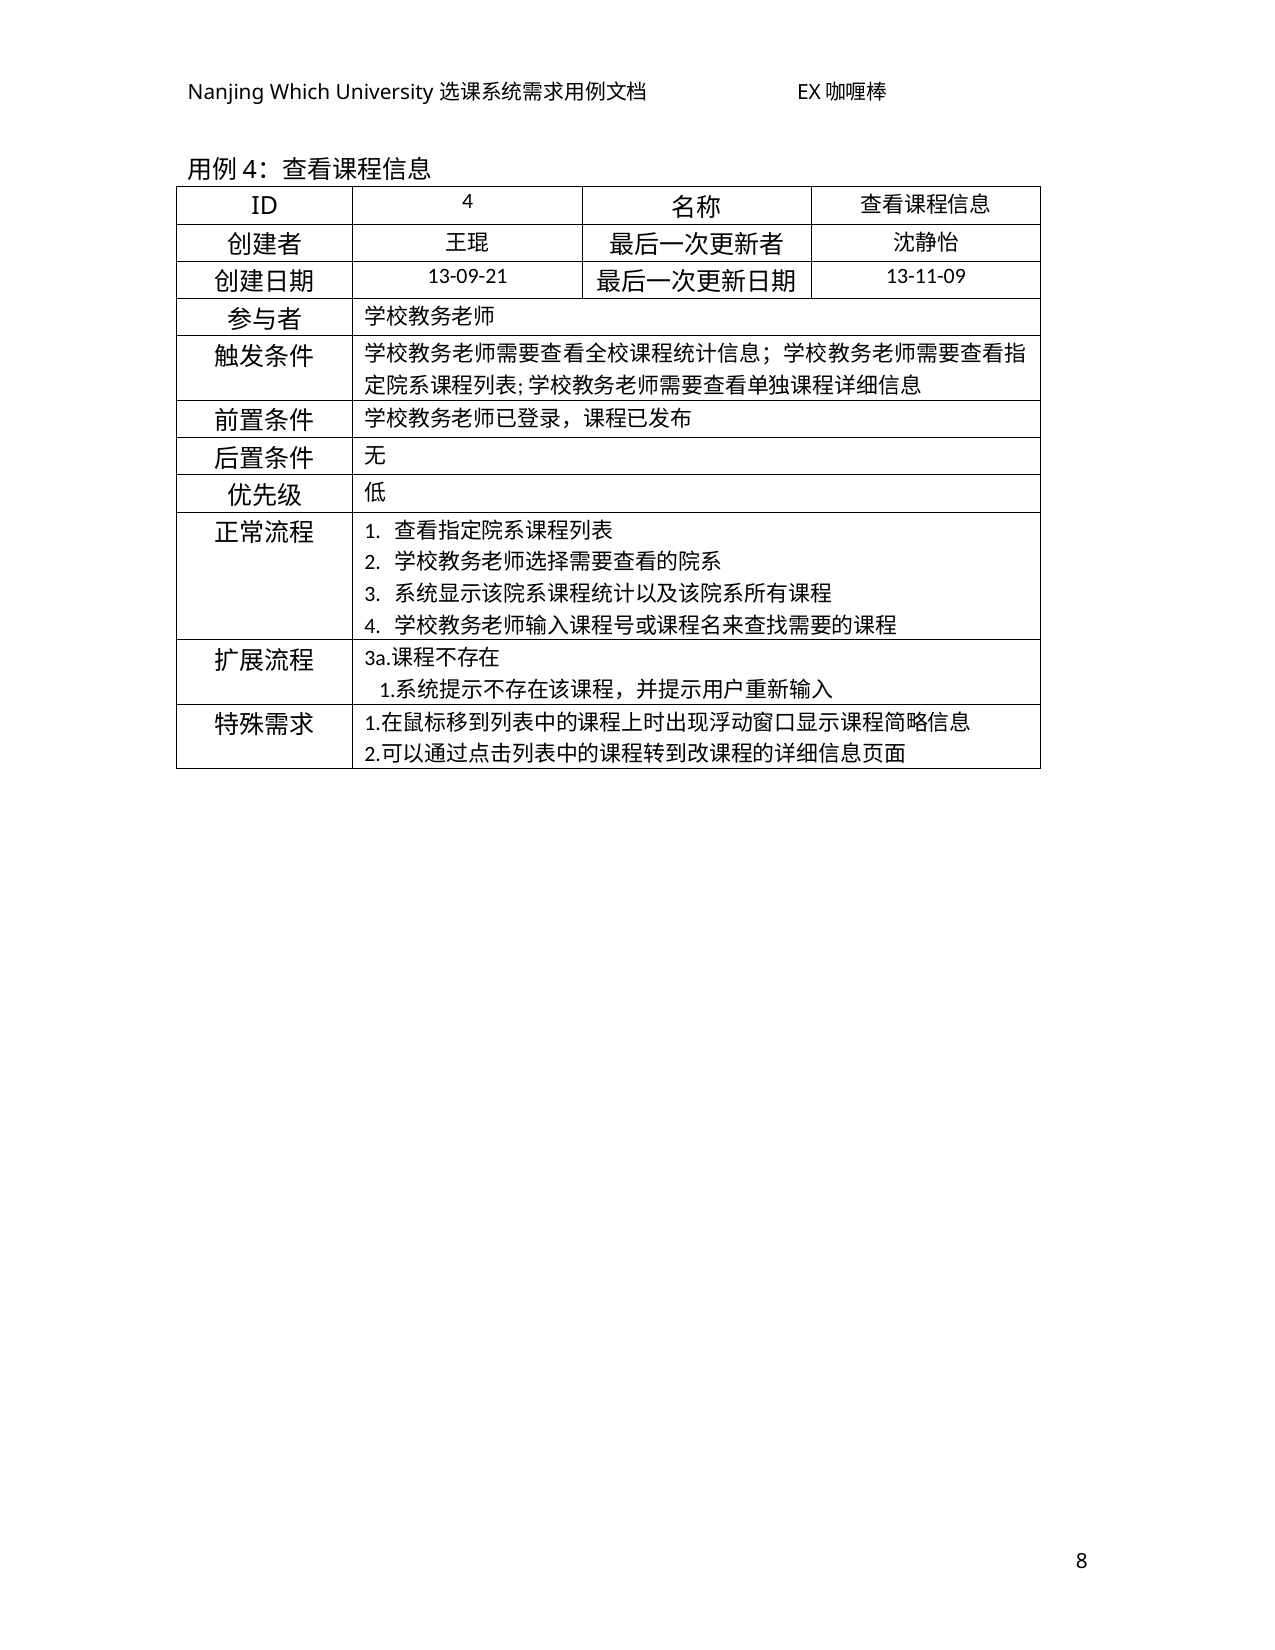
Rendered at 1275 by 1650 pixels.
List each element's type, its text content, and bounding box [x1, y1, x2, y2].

table_cell 学校教务老师已登录，课程已发布 [353, 401, 1040, 437]
table_header ID [177, 187, 352, 223]
table_cell 低 [353, 475, 1040, 512]
table_cell 学校教务老师需要查看全校课程统计信息；学校教务老师需要查看指定院系课程列表; 学校教务老师需要查看单独课程详细信息 [353, 336, 1040, 400]
table_cell 后置条件 [177, 438, 352, 474]
table_cell 王琨 [353, 225, 582, 261]
table_header 查看课程信息 [812, 187, 1040, 223]
table_cell 查看指定院系课程列表 学校教务老师选择需要查看的院系 系统显示该院系课程统计以及该院系所有课程 学校教务老师输入课程号或课程名来查找需要的课程 [353, 513, 1040, 639]
table_cell 3a.课程不存在 1.系统提示不存在该课程，并提示用户重新输入 [353, 640, 1040, 704]
table_cell 学校教务老师 [353, 299, 1040, 335]
table_cell 13-11-09 [812, 262, 1040, 298]
table_cell 创建者 [177, 225, 352, 261]
table_cell 扩展流程 [177, 640, 352, 704]
table_header 4 [353, 187, 582, 223]
table_cell 正常流程 [177, 513, 352, 639]
table_cell 优先级 [177, 475, 352, 512]
table_cell 1.在鼠标移到列表中的课程上时出现浮动窗口显示课程简略信息 2.可以通过点击列表中的课程转到改课程的详细信息页面 [353, 705, 1040, 768]
table_cell 沈静怡 [812, 225, 1040, 261]
text 用例4：查看课程信息 [187, 150, 1087, 186]
table_cell 触发条件 [177, 336, 352, 400]
table_header 名称 [583, 187, 811, 223]
table_cell 创建日期 [177, 262, 352, 298]
table_cell 最后一次更新者 [583, 225, 811, 261]
table_cell 无 [353, 438, 1040, 474]
table_cell 前置条件 [177, 401, 352, 437]
table_cell 最后一次更新日期 [583, 262, 811, 298]
table_cell 参与者 [177, 299, 352, 335]
table_cell 13-09-21 [353, 262, 582, 298]
table_cell 特殊需求 [177, 705, 352, 768]
